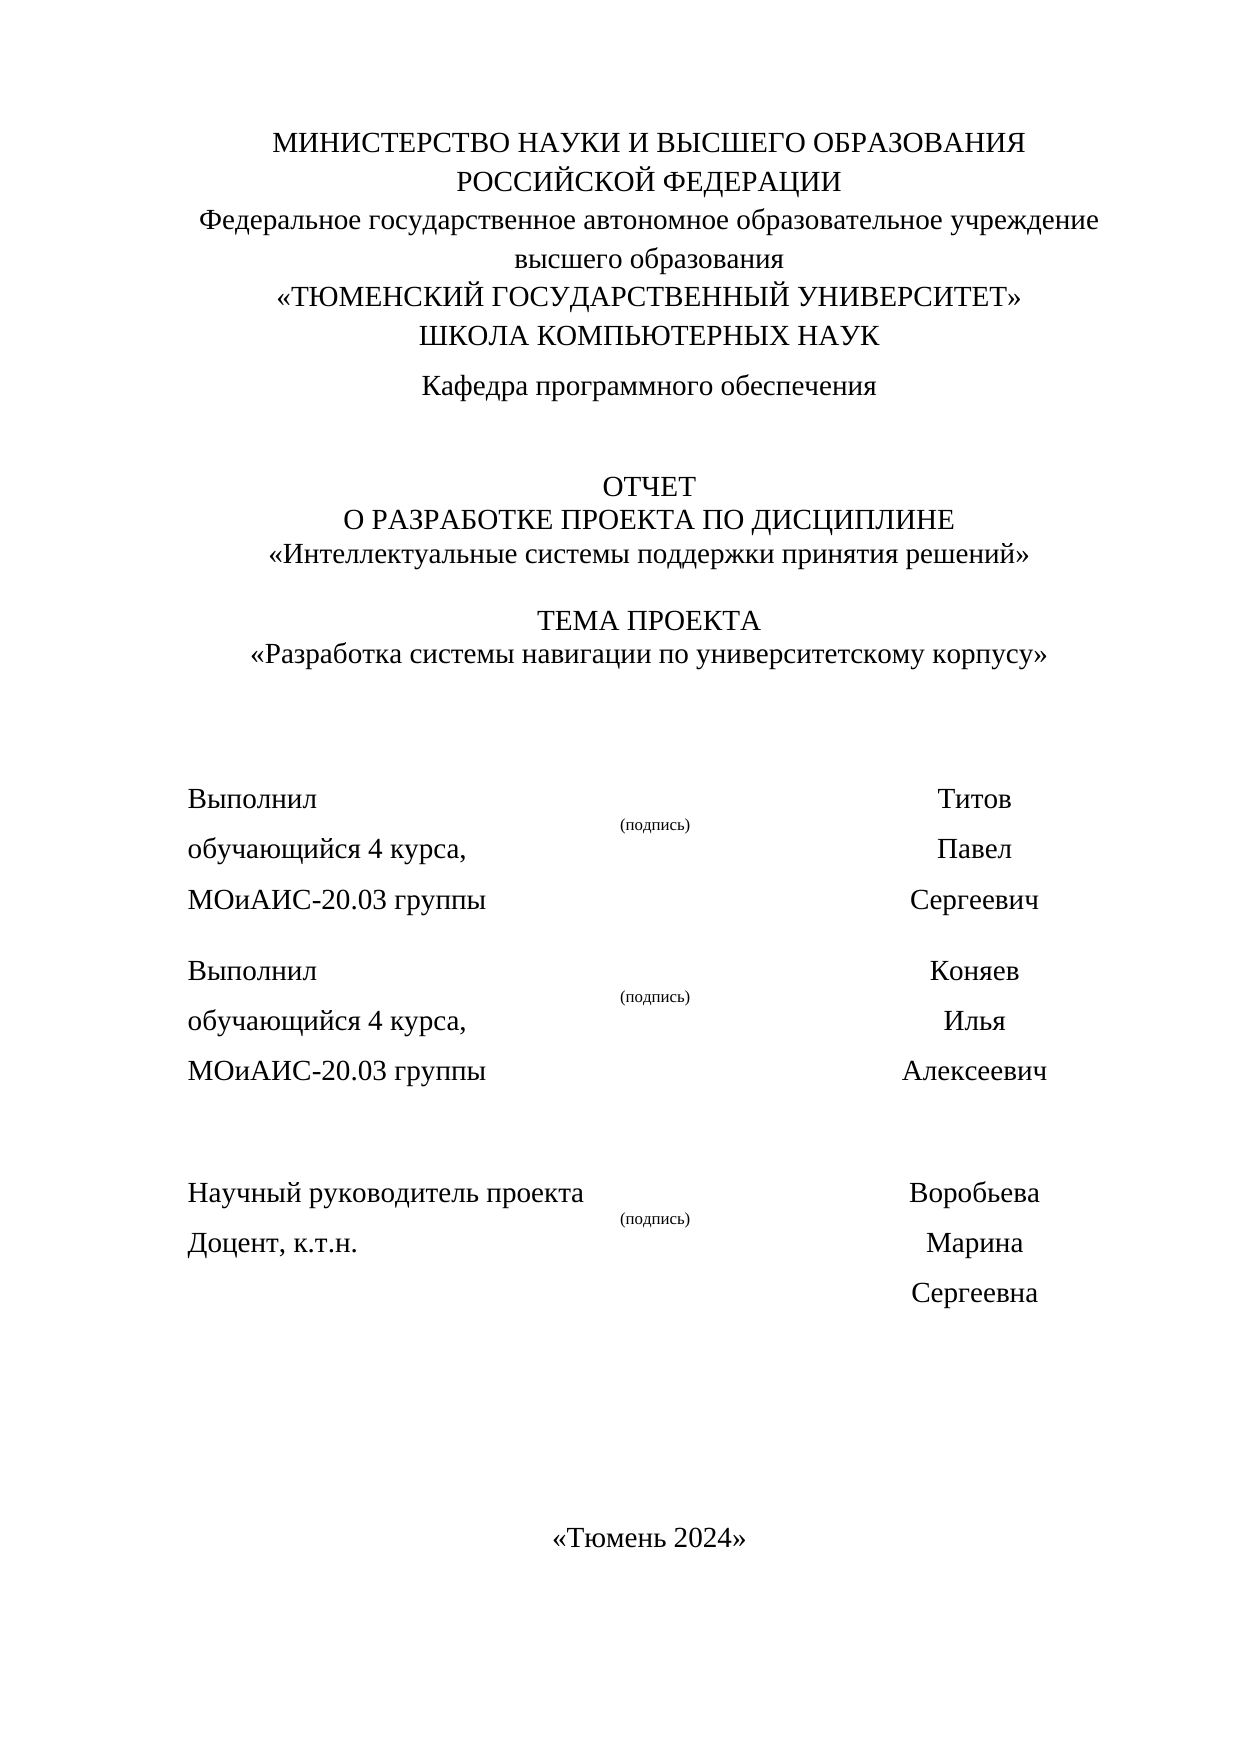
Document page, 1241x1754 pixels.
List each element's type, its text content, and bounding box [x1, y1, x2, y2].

text ТЕМА ПРОЕКТА [177, 603, 1121, 637]
table_cell Воробьева Марина Сергеевна [813, 1114, 1151, 1336]
table_header Титов Павел Сергеевич [813, 771, 1151, 942]
table_cell Научный руководитель проекта Доцент, к.т.н. [177, 1114, 624, 1336]
text РОССИЙСКОЙ ФЕДЕРАЦИИ [177, 164, 1121, 197]
text «Разработка системы навигации по университетскому корпусу» [177, 637, 1121, 670]
table_cell (подпись) [624, 943, 813, 1114]
text «Тюмень 2024» [177, 1521, 1121, 1554]
text МИНИСТЕРСТВО НАУКИ И ВЫСШЕГО ОБРАЗОВАНИЯ [177, 125, 1121, 159]
table_cell Коняев Илья Алексеевич [813, 943, 1151, 1114]
table_cell Выполнил обучающийся 4 курса, МОиАИС-20.03 группы [177, 943, 624, 1114]
table_header Выполнил обучающийся 4 курса, МОиАИС-20.03 группы [177, 771, 624, 942]
text «ТЮМЕНСКИЙ ГОСУДАРСТВЕННЫЙ УНИВЕРСИТЕТ» [177, 279, 1121, 313]
text ШКОЛА КОМПЬЮТЕРНЫХ НАУК [177, 318, 1121, 351]
table_header (подпись) [624, 771, 813, 942]
text Федеральное государственное автономное образовательное учреждение [177, 202, 1121, 236]
table_cell (подпись) [624, 1114, 813, 1336]
text Кафедра программного обеспечения [177, 368, 1121, 402]
text высшего образования [177, 241, 1121, 274]
text ОТЧЕТ О РАЗРАБОТКЕ ПРОЕКТА ПО ДИСЦИПЛИНЕ «Интеллектуальные системы поддержки принятия решений» [177, 469, 1121, 569]
